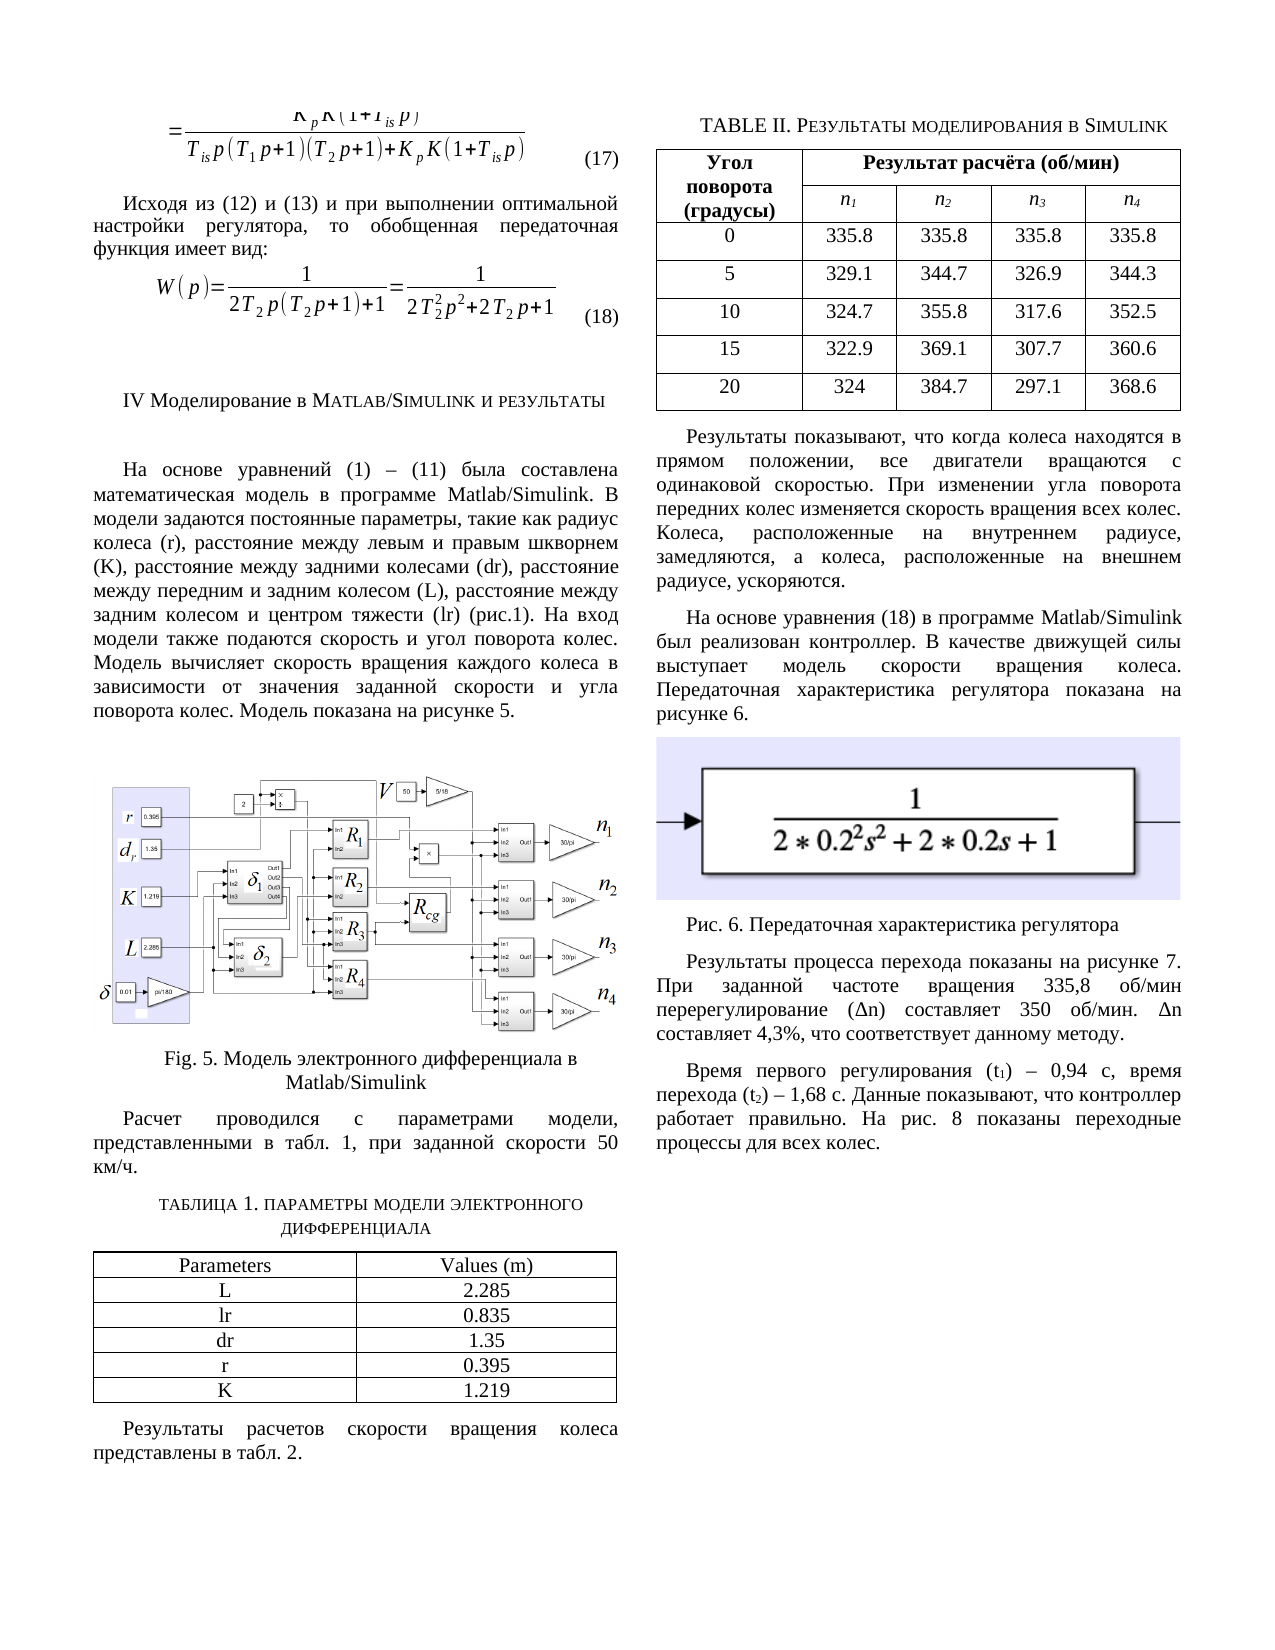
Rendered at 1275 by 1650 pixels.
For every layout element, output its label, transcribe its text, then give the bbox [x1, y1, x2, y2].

table_cell 307.7 [992, 336, 1085, 373]
picture [93, 771, 618, 1033]
table_cell 384.7 [897, 374, 991, 410]
text (18) [93, 273, 619, 336]
table_cell 10 [657, 299, 802, 335]
table_cell n4 [1086, 186, 1180, 222]
table_header Values (m) [357, 1253, 616, 1277]
text Результаты процесса перехода показаны на рисунке 7. При заданной частоте вращения 335,8 об/мин перерегулирование (Δn) составляет 350 об/мин. Δn составляет 4,3%, что соответствует данному методу. [656, 949, 1182, 1045]
table_cell 297.1 [992, 374, 1085, 410]
table_cell n1 [803, 186, 896, 222]
text таблица 1. параметры модели электронного дифференциала [93, 1191, 619, 1239]
table_cell 344.7 [897, 261, 991, 297]
text На основе уравнений (1) – (11) была составлена математическая модель в программе Matlab/Simulink. В модели задаются постоянные параметры, такие как радиус колеса (r), расстояние между левым и правым шкворнем (K), расстояние между задними колесами (dr), расстояние между передним и задним колесом (L), расстояние между задним колесом и центром тяжести (lr) (рис.1). На вход модели также подаются скорость и угол поворота колес. Модель вычисляет скорость вращения каждого колеса в зависимости от значения заданной скорости и угла поворота колес. Модель показана на рисунке 5. [93, 457, 619, 722]
table_cell 15 [657, 336, 802, 373]
text Результаты показывают, что когда колеса находятся в прямом положении, все двигатели вращаются с одинаковой скоростью. При изменении угла поворота передних колес изменяется скорость вращения всех колес. Колеса, расположенные на внутреннем радиусе, замедляются, а колеса, расположенные на внешнем радиусе, ускоряются. [656, 424, 1182, 592]
table_cell 335.8 [1086, 223, 1180, 260]
text Время первого регулирования (t1) – 0,94 с, время перехода (t2) – 1,68 с. Данные показывают, что контроллер работает правильно. На рис. 8 показаны переходные процессы для всех колес. [656, 1058, 1182, 1154]
table_cell 344.3 [1086, 261, 1180, 297]
table_cell 335.8 [803, 223, 896, 260]
table_cell 1.35 [357, 1328, 616, 1352]
table_cell 0.395 [357, 1353, 616, 1377]
table_cell 1.219 [357, 1378, 616, 1402]
table_cell 324 [803, 374, 896, 410]
text TABLE II. Результаты моделирования в Simulink [656, 112, 1182, 137]
table_header Результат расчёта (об/мин) [803, 150, 1180, 185]
table_header Parameters [94, 1253, 356, 1277]
table_cell n3 [992, 186, 1085, 222]
text (17) [93, 112, 619, 179]
picture [656, 737, 1181, 900]
table_cell 368.6 [1086, 374, 1180, 410]
text Исходя из (12) и (13) и при выполнении оптимальной настройки регулятора, то обобщенная передаточная функция имеет вид: [93, 192, 619, 260]
text Результаты расчетов скорости вращения колеса представлены в табл. 2. [93, 1416, 619, 1464]
table_cell 0 [657, 223, 802, 260]
table_cell dr [94, 1328, 356, 1352]
table_cell 20 [657, 374, 802, 410]
table_cell 5 [657, 261, 802, 297]
table_cell 317.6 [992, 299, 1085, 335]
table_cell 322.9 [803, 336, 896, 373]
table_cell 355.8 [897, 299, 991, 335]
table_cell 352.5 [1086, 299, 1180, 335]
table_header Угол поворота (градусы) [657, 150, 802, 222]
table_cell 324.7 [803, 299, 896, 335]
text Расчет проводился с параметрами модели, представленными в табл. 1, при заданной скорости 50 км/ч. [93, 1106, 619, 1178]
table_cell K [94, 1378, 356, 1402]
table_cell n2 [897, 186, 991, 222]
table_cell 329.1 [803, 261, 896, 297]
text IV Моделирование в Matlab/Simulink и результаты [93, 388, 619, 412]
table_cell L [94, 1278, 356, 1302]
table_cell 369.1 [897, 336, 991, 373]
table_cell r [94, 1353, 356, 1377]
table_cell 2.285 [357, 1278, 616, 1302]
text На основе уравнения (18) в программе Matlab/Simulink был реализован контроллер. В качестве движущей силы выступает модель скорости вращения колеса. Передаточная характеристика регулятора показана на рисунке 6. [656, 605, 1182, 725]
table_cell 335.8 [992, 223, 1085, 260]
table_cell 326.9 [992, 261, 1085, 297]
text Рис. 6. Передаточная характеристика регулятора [656, 912, 1182, 936]
text Fig. 5. Модель электронного дифференциала в Matlab/Simulink [93, 1046, 619, 1094]
table_cell lr [94, 1303, 356, 1327]
table_cell 360.6 [1086, 336, 1180, 373]
table_cell 335.8 [897, 223, 991, 260]
table_cell 0.835 [357, 1303, 616, 1327]
